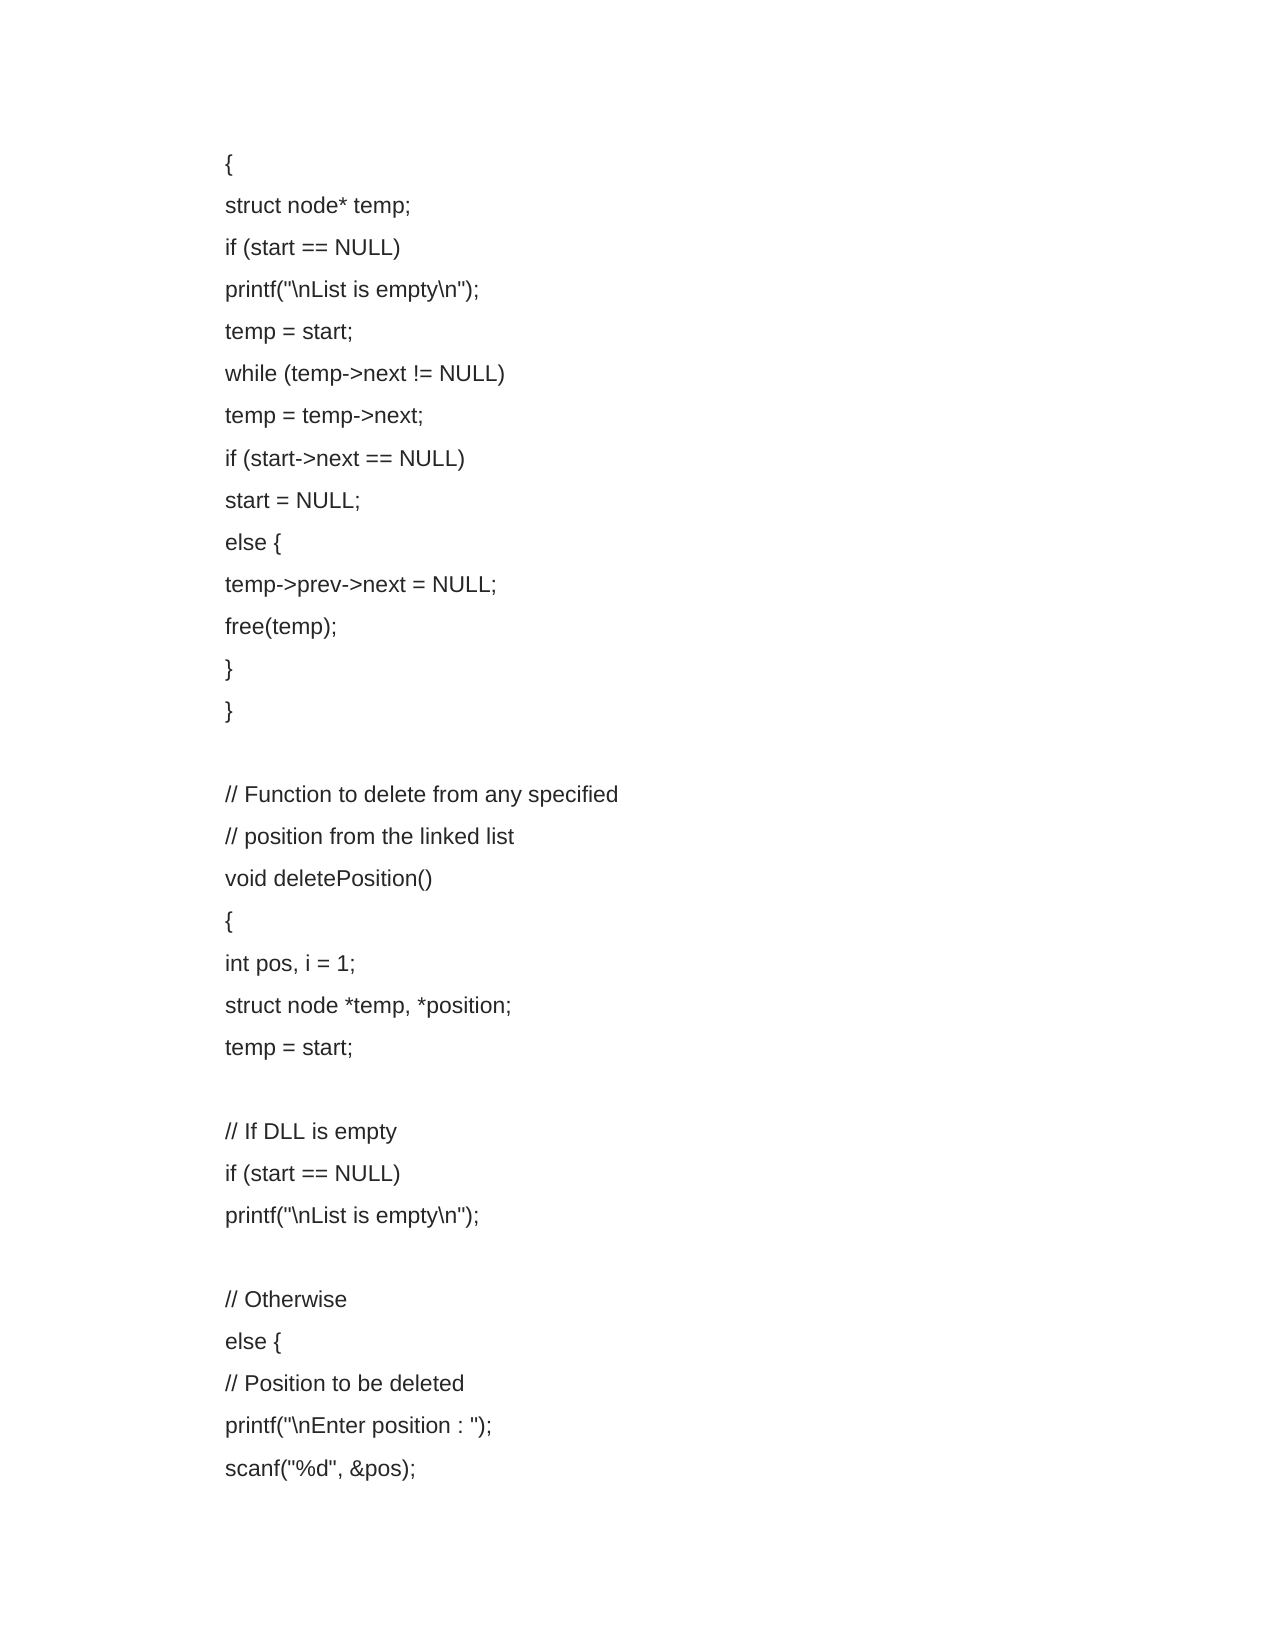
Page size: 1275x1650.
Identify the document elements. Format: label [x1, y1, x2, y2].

list [187, 150, 1125, 1481]
